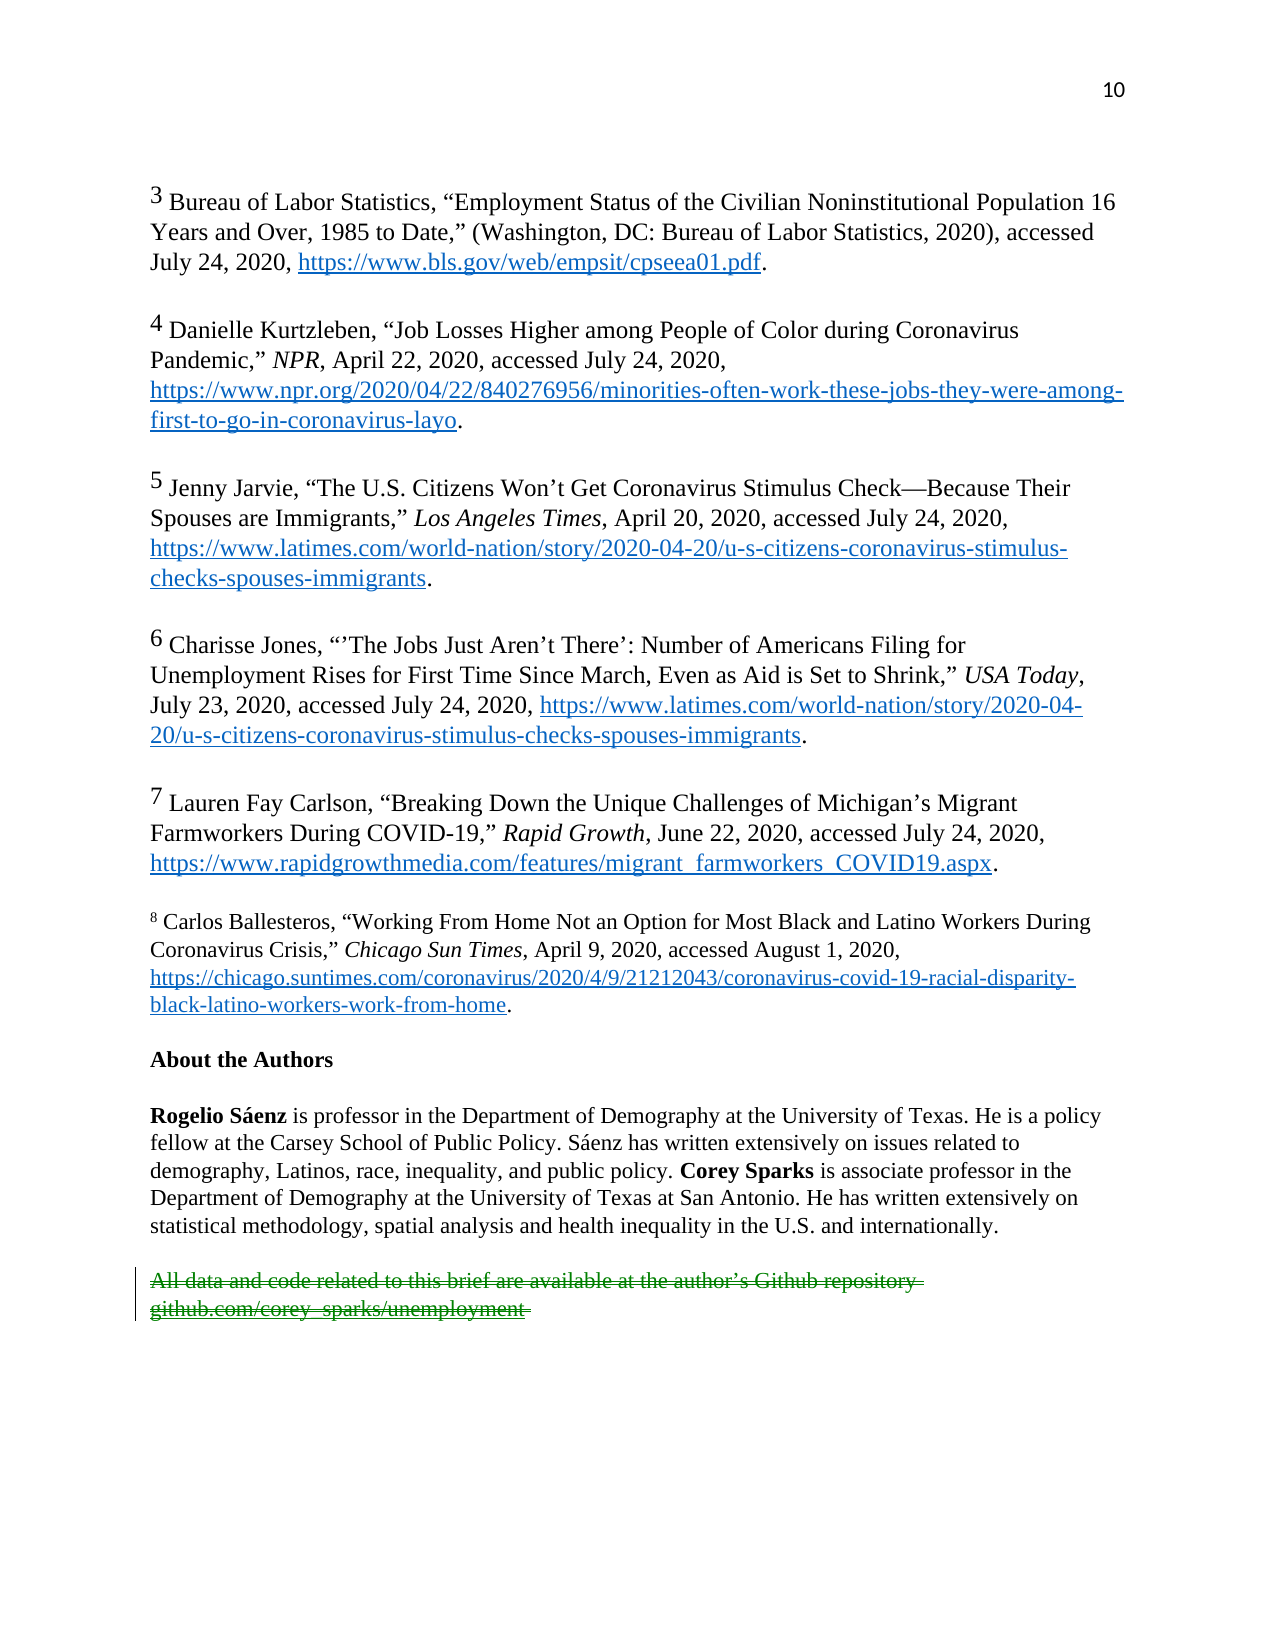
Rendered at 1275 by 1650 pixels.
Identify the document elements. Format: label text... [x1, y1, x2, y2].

text 8 Carlos Ballesteros, “Working From Home Not an Option for Most Black and Latino Workers During Coronavirus Crisis,” Chicago Sun Times, April 9, 2020, accessed August 1, 2020, https://chicago.suntimes.com/coronavirus/2020/4/9/21212043/coronavirus-covid-19-racial-disparity-black-latino-workers-work-from-home. [150, 908, 1125, 1018]
text Rogelio Sáenz is professor in the Department of Demography at the University of Texas. He is a policy fellow at the Carsey School of Public Policy. Sáenz has written extensively on issues related to demography, Latinos, race, inequality, and public policy. Corey Sparks is associate professor in the Department of Demography at the University of Texas at San Antonio. He has written extensively on statistical methodology, spatial analysis and health inequality in the U.S. and internationally. [150, 1102, 1125, 1238]
text About the Authors [150, 1046, 1125, 1073]
text 6 Charisse Jones, “’The Jobs Just Aren’t There’: Number of Americans Filing for Unemployment Rises for First Time Since March, Even as Aid is Set to Shrink,” USA Today, July 23, 2020, accessed July 24, 2020, https://www.latimes.com/world-nation/story/2020-04-20/u-s-citizens-coronavirus-stimulus-checks-spouses-immigrants. [150, 623, 1125, 749]
text 3 Bureau of Labor Statistics, “Employment Status of the Civilian Noninstitutional Population 16 Years and Over, 1985 to Date,” (Washington, DC: Bureau of Labor Statistics, 2020), accessed July 24, 2020, https://www.bls.gov/web/empsit/cpseea01.pdf. [150, 180, 1125, 276]
text 5 Jenny Jarvie, “The U.S. Citizens Won’t Get Coronavirus Stimulus Check—Because Their Spouses are Immigrants,” Los Angeles Times, April 20, 2020, accessed July 24, 2020, https://www.latimes.com/world-nation/story/2020-04-20/u-s-citizens-coronavirus-stimulus-checks-spouses-immigrants. [150, 465, 1125, 592]
text 7 Lauren Fay Carlson, “Breaking Down the Unique Challenges of Michigan’s Migrant Farmworkers During COVID-19,” Rapid Growth, June 22, 2020, accessed July 24, 2020, https://www.rapidgrowthmedia.com/features/migrant_farmworkers_COVID19.aspx. [150, 781, 1125, 877]
text 4 Danielle Kurtzleben, “Job Losses Higher among People of Color during Coronavirus Pandemic,” NPR, April 22, 2020, accessed July 24, 2020, https://www.npr.org/2020/04/22/840276956/minorities-often-work-these-jobs-they-were-among-first-to-go-in-coronavirus-layo. [150, 308, 1125, 434]
